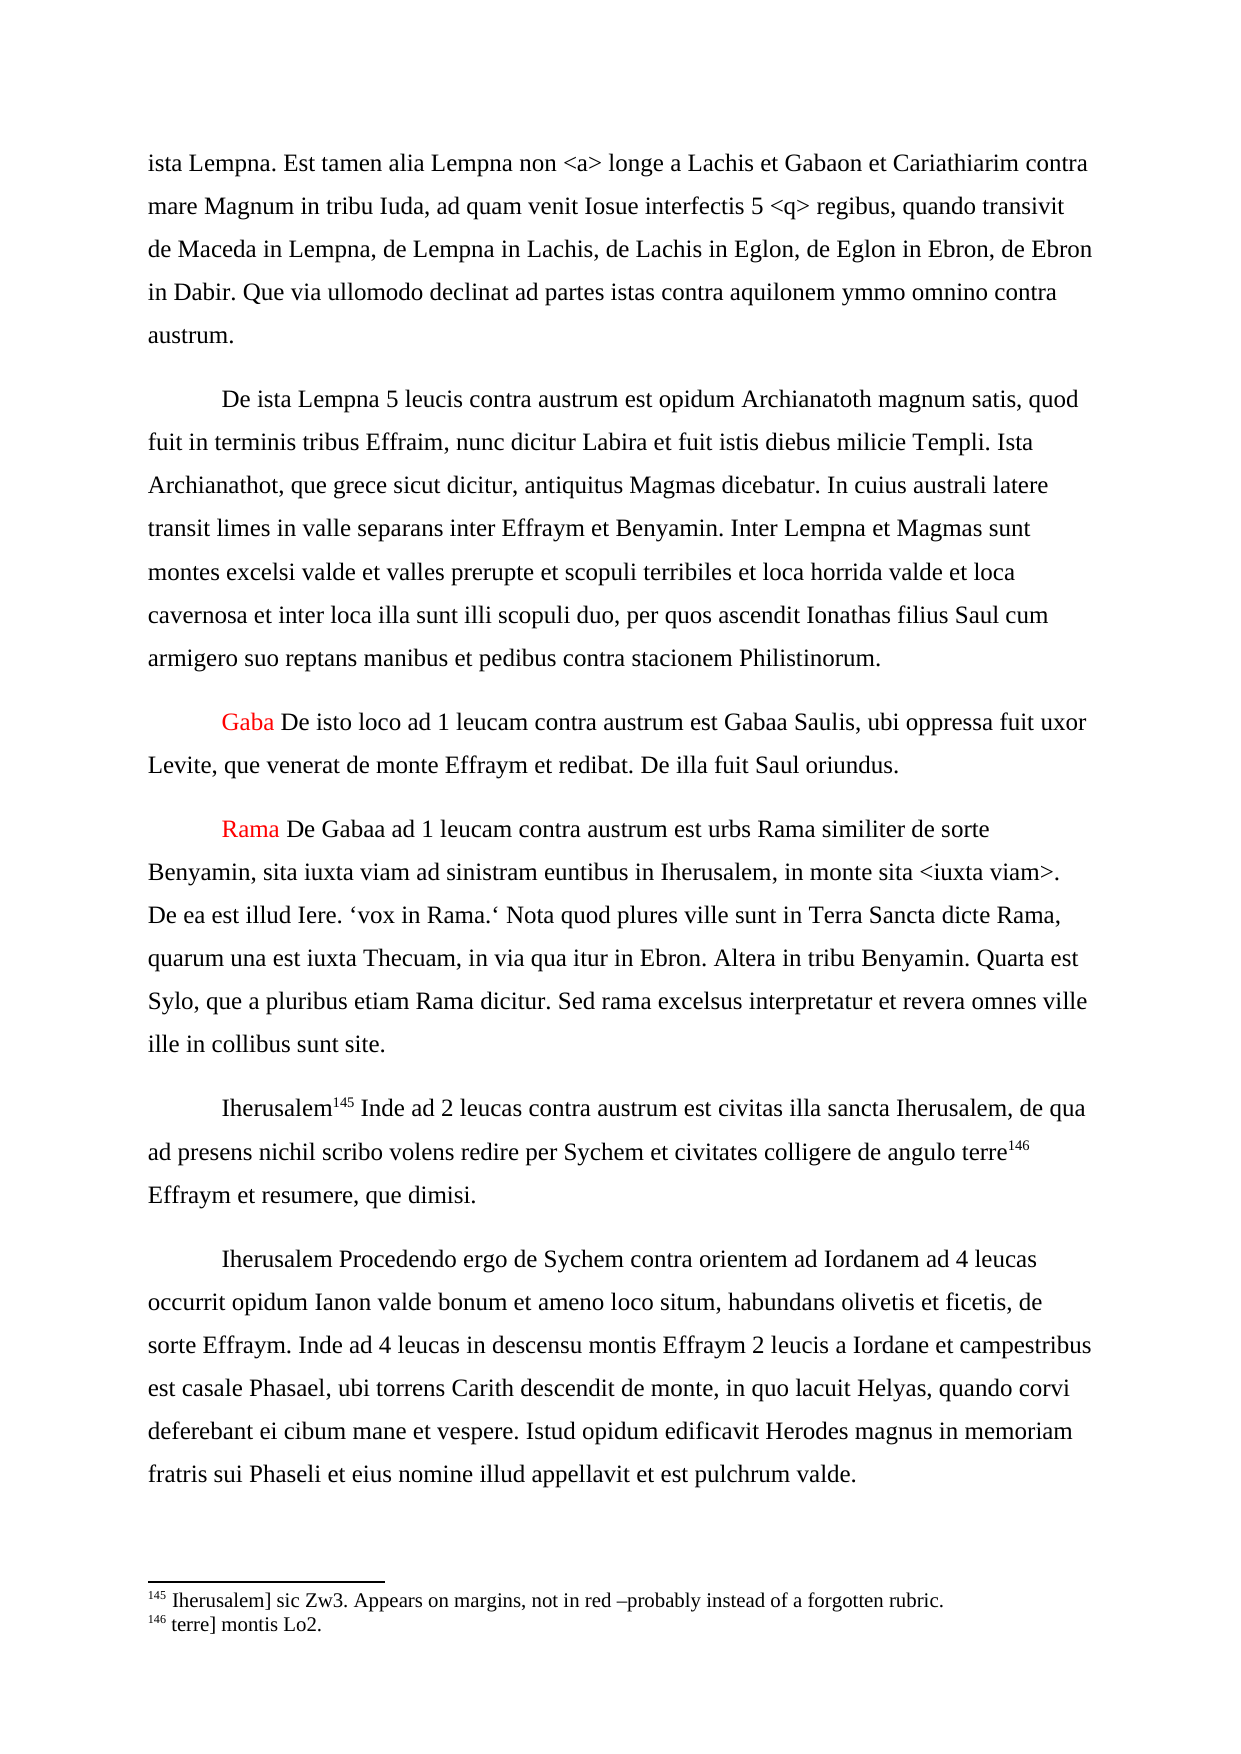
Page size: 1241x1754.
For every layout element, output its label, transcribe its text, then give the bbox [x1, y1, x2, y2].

text Rama De Gabaa ad 1 leucam contra austrum est urbs Rama similiter de sorte Benyamin, sita iuxta viam ad sinistram euntibus in Iherusalem, in monte sita <iuxta viam>. De ea est illud Iere. ‘vox in Rama.‘ Nota quod plures ville sunt in Terra Sancta dicte Rama, quarum una est iuxta Thecuam, in via qua itur in Ebron. Altera in tribu Benyamin. Quarta est Sylo, que a pluribus etiam Rama dicitur. Sed rama excelsus interpretatur et revera omnes ville ille in collibus sunt site. [148, 814, 1093, 1058]
text De ista Lempna 5 leucis contra austrum est opidum Archianatoth magnum satis, quod fuit in terminis tribus Effraim, nunc dicitur Labira et fuit istis diebus milicie Templi. Ista Archianathot, que grece sicut dicitur, antiquitus Magmas dicebatur. In cuius australi latere transit limes in valle separans inter Effraym et Benyamin. Inter Lempna et Magmas sunt montes excelsi valde et valles prerupte et scopuli terribiles et loca horrida valde et loca cavernosa et inter loca illa sunt illi scopuli duo, per quos ascendit Ionathas filius Saul cum armigero suo reptans manibus et pedibus contra stacionem Philistinorum. [148, 384, 1093, 672]
text Iherusalem Inde ad 2 leucas contra austrum est civitas illa sancta Iherusalem, de qua ad presens nichil scribo volens redire per Sychem et civitates colligere de angulo terre Effraym et resumere, que dimisi. [148, 1093, 1093, 1208]
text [148, 148, 1093, 349]
text Iherusalem Procedendo ergo de Sychem contra orientem ad Iordanem ad 4 leucas occurrit opidum Ianon valde bonum et ameno loco situm, habundans olivetis et ficetis, de sorte Effraym. Inde ad 4 leucas in descensu montis Effraym 2 leucis a Iordane et campestribus est casale Phasael, ubi torrens Carith descendit de monte, in quo lacuit Helyas, quando corvi deferebant ei cibum mane et vespere. Istud opidum edificavit Herodes magnus in memoriam fratris sui Phaseli et eius nomine illud appellavit et est pulchrum valde. [148, 1244, 1093, 1488]
text Gaba De isto loco ad 1 leucam contra austrum est Gabaa Saulis, ubi oppressa fuit uxor Levite, que venerat de monte Effraym et redibat. De illa fuit Saul oriundus. [148, 707, 1093, 779]
